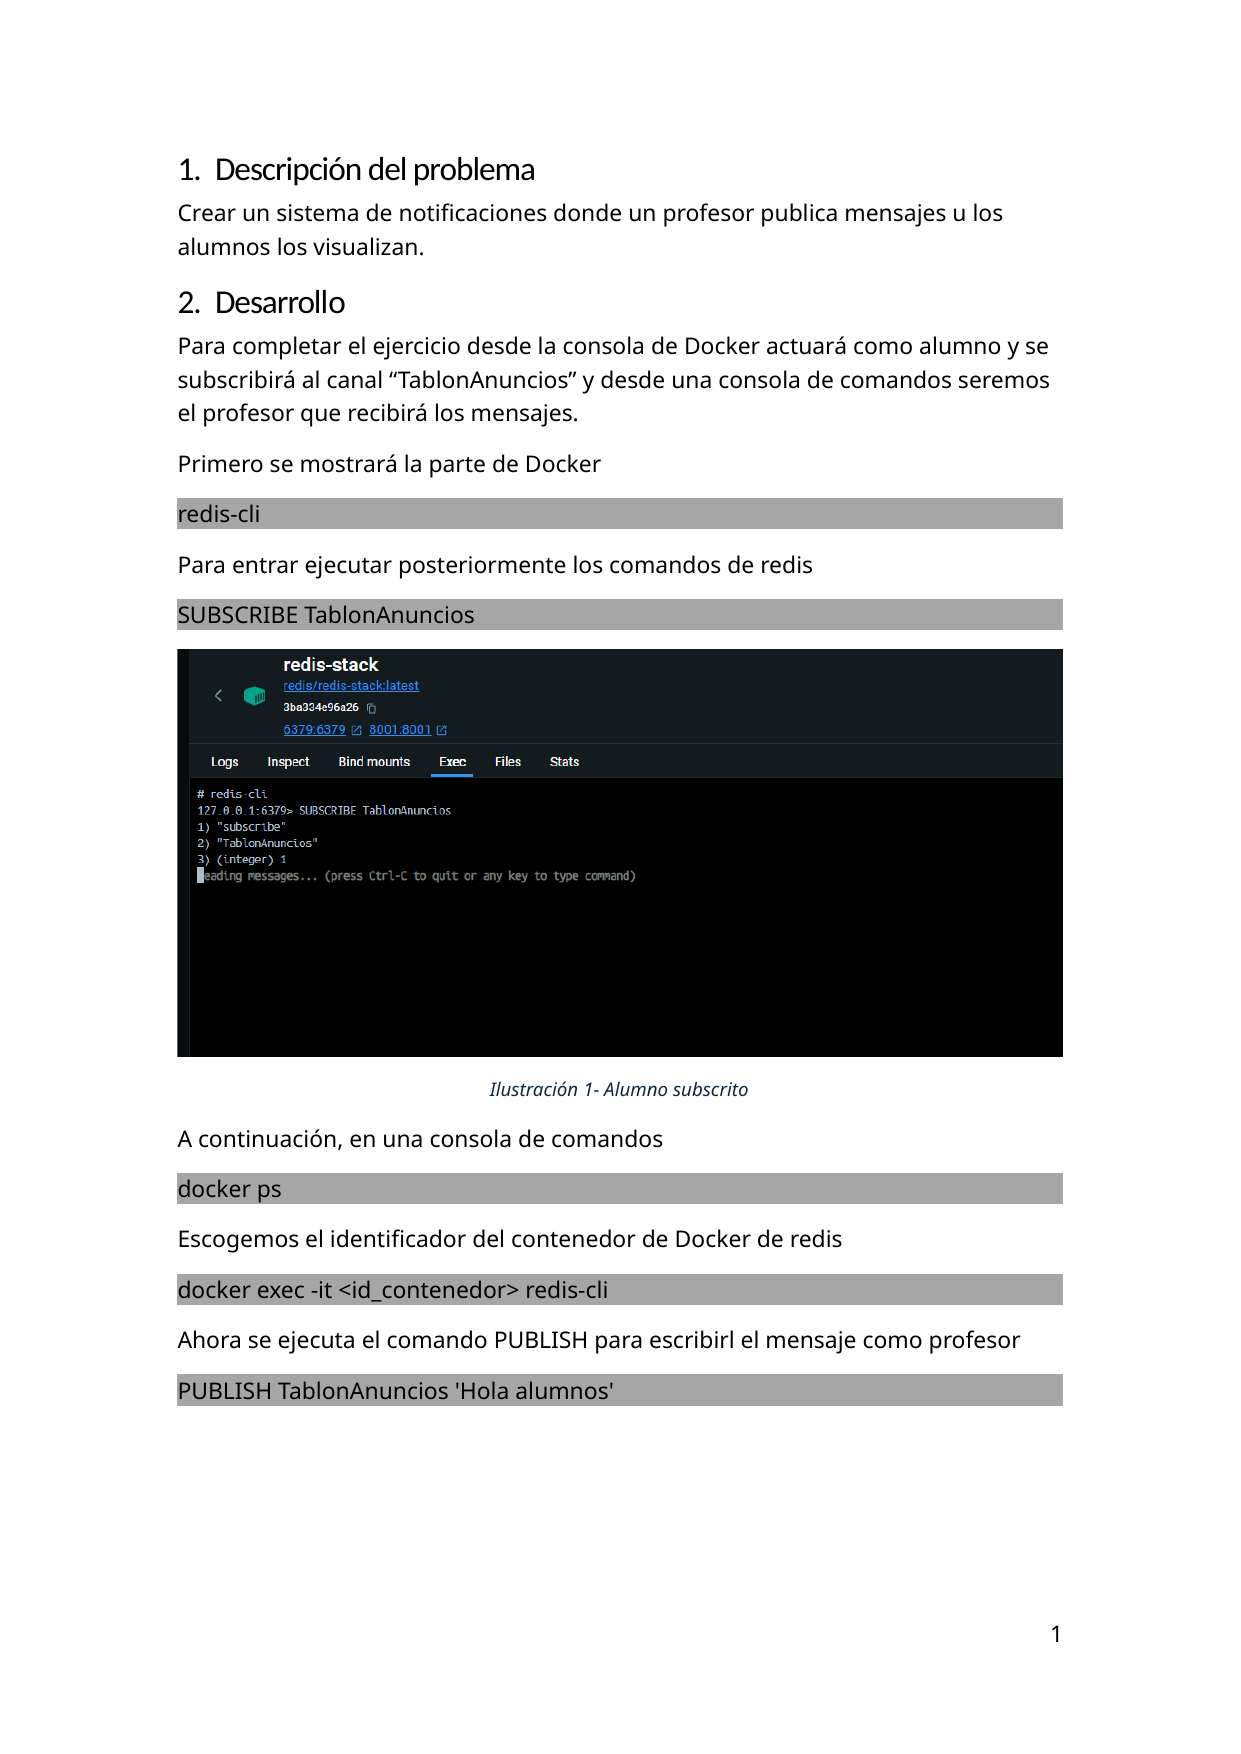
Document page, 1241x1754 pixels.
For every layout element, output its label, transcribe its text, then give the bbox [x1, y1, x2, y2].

text A continuación, en una consola de comandos [177, 1122, 1063, 1154]
text Para entrar ejecutar posteriormente los comandos de redis [177, 549, 1063, 580]
text Crear un sistema de notificaciones donde un profesor publica mensajes u los alumnos los visualizan. [177, 197, 1063, 262]
text Ahora se ejecuta el comando PUBLISH para escribirl el mensaje como profesor [177, 1324, 1063, 1355]
text redis-cli [177, 498, 1063, 529]
title Desarrollo [177, 281, 1063, 322]
text SUBSCRIBE TablonAnuncios [177, 599, 1063, 630]
text Primero se mostrará la parte de Docker [177, 448, 1063, 479]
picture [177, 649, 1063, 1057]
title Descripción del problema [177, 148, 1063, 188]
text Para completar el ejercicio desde la consola de Docker actuará como alumno y se subscribirá al canal “TablonAnuncios” y desde una consola de comandos seremos el profesor que recibirá los mensajes. [177, 330, 1063, 429]
text PUBLISH TablonAnuncios 'Hola alumnos' [177, 1374, 1063, 1406]
text Ilustración 1- Alumno subscrito [177, 1076, 1063, 1102]
text Escogemos el identificador del contenedor de Docker de redis [177, 1223, 1063, 1254]
text docker ps [177, 1173, 1063, 1204]
text docker exec -it <id_contenedor> redis-cli [177, 1274, 1063, 1305]
